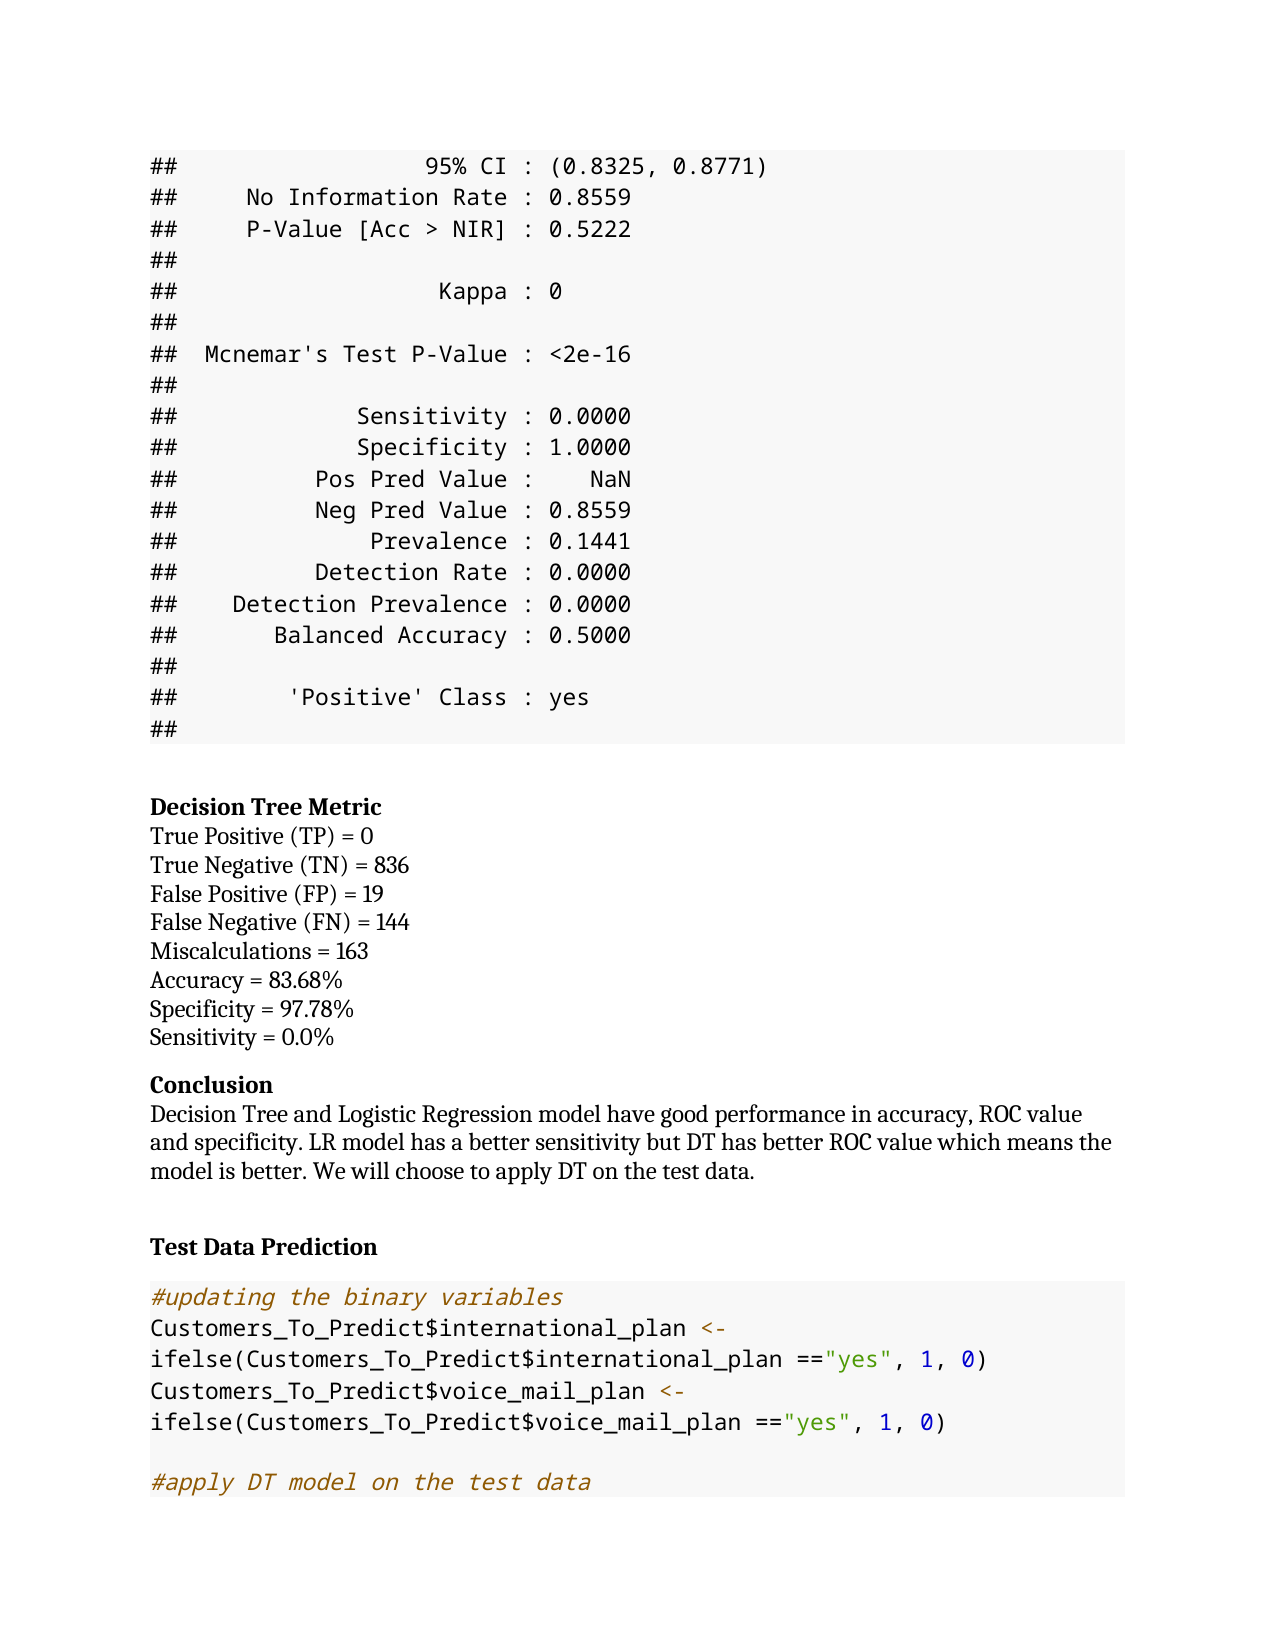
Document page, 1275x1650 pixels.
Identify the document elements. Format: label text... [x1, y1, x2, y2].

text Decision Tree Metric True Positive (TP) = 0 True Negative (TN) = 836 False Positive (FP) = 19 False Negative (FN) = 144 Miscalculations = 163 Accuracy = 83.68% Specificity = 97.78% Sensitivity = 0.0% [150, 764, 1125, 1052]
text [150, 1281, 1125, 1497]
text Test Data Prediction [150, 1233, 1125, 1262]
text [150, 150, 1125, 744]
text Conclusion Decision Tree and Logistic Regression model have good performance in accuracy, ROC value and specificity. LR model has a better sensitivity but DT has better ROC value which means the model is better. We will choose to apply DT on the test data. [150, 1071, 1125, 1214]
